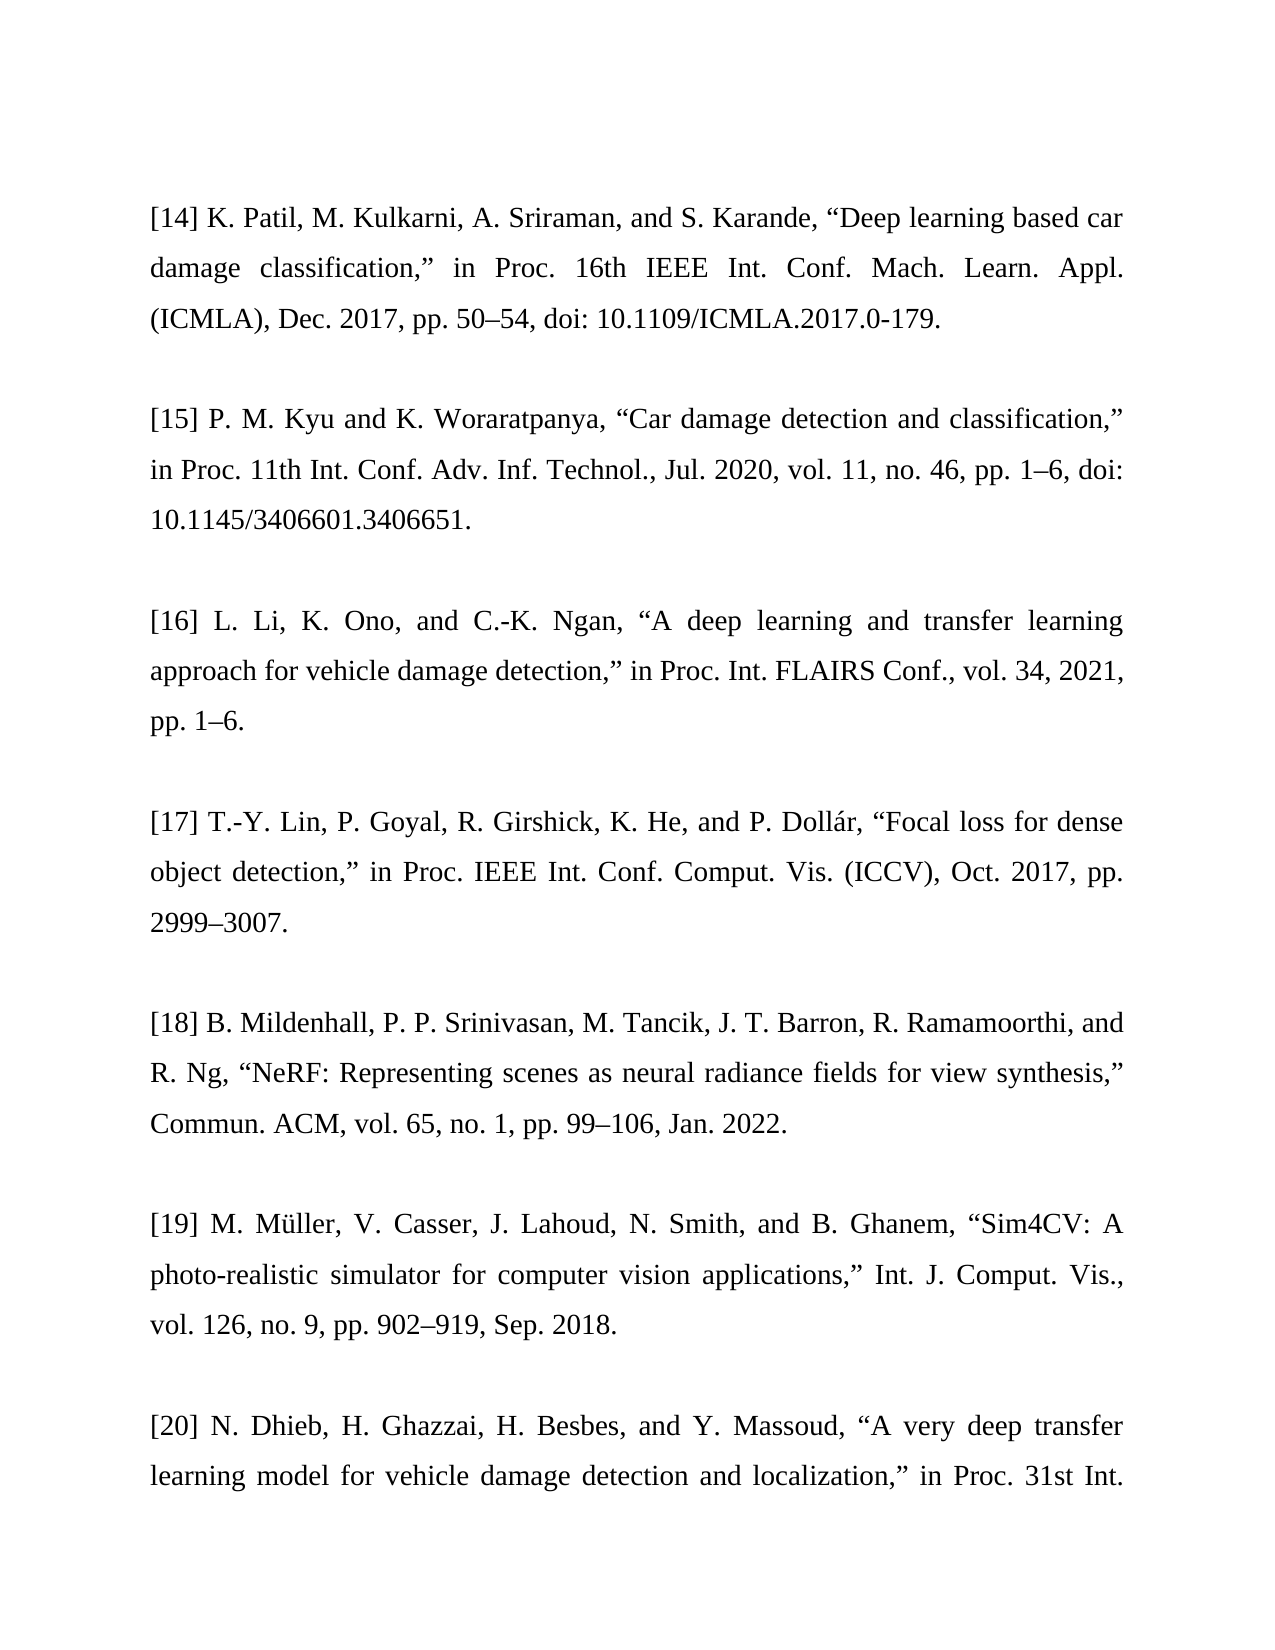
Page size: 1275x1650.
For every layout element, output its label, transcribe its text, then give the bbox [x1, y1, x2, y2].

text [15] P. M. Kyu and K. Woraratpanya, “Car damage detection and classification,” in Proc. 11th Int. Conf. Adv. Inf. Technol., Jul. 2020, vol. 11, no. 46, pp. 1–6, doi: 10.1145/3406601.3406651. [150, 402, 1125, 536]
text [18] B. Mildenhall, P. P. Srinivasan, M. Tancik, J. T. Barron, R. Ramamoorthi, and R. Ng, “NeRF: Representing scenes as neural radiance fields for view synthesis,” Commun. ACM, vol. 65, no. 1, pp. 99–106, Jan. 2022. [150, 1005, 1125, 1139]
text [17] T.-Y. Lin, P. Goyal, R. Girshick, K. He, and P. Dollár, “Focal loss for dense object detection,” in Proc. IEEE Int. Conf. Comput. Vis. (ICCV), Oct. 2017, pp. 2999–3007. [150, 804, 1125, 938]
text [19] M. Müller, V. Casser, J. Lahoud, N. Smith, and B. Ghanem, “Sim4CV: A photo-realistic simulator for computer vision applications,” Int. J. Comput. Vis., vol. 126, no. 9, pp. 902–919, Sep. 2018. [150, 1207, 1125, 1341]
text [14] K. Patil, M. Kulkarni, A. Sriraman, and S. Karande, “Deep learning based car damage classification,” in Proc. 16th IEEE Int. Conf. Mach. Learn. Appl. (ICMLA), Dec. 2017, pp. 50–54, doi: 10.1109/ICMLA.2017.0-179. [150, 200, 1125, 334]
text [16] L. Li, K. Ono, and C.-K. Ngan, “A deep learning and transfer learning approach for vehicle damage detection,” in Proc. Int. FLAIRS Conf., vol. 34, 2021, pp. 1–6. [150, 603, 1125, 737]
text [150, 1408, 1125, 1492]
